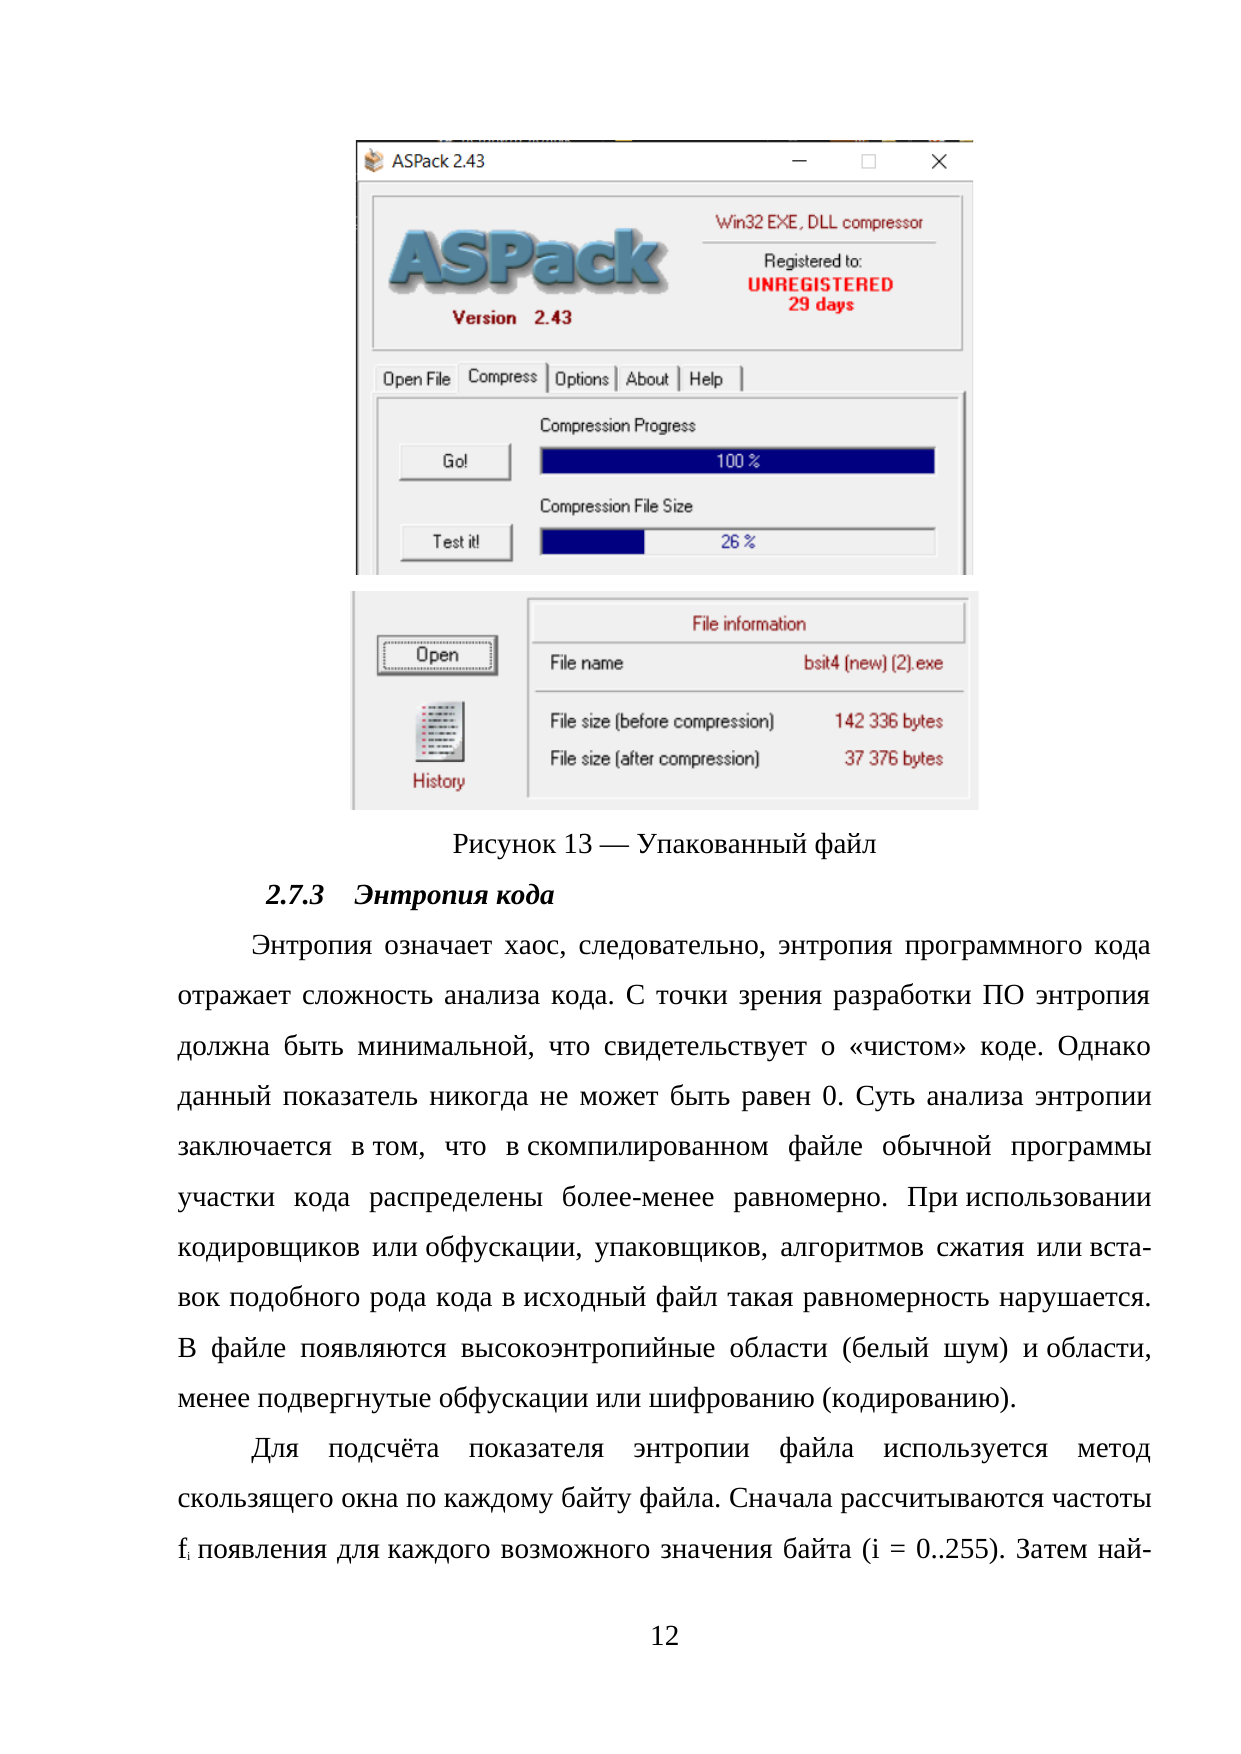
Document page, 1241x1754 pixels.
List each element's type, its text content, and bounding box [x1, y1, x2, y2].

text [177, 1430, 1152, 1564]
picture [355, 140, 974, 575]
text Рисунок 13 ― Упакованный файл [177, 827, 1152, 860]
text Энтропия означает хаос, следовательно, энтропия программного кода отражает сложность анализа кода. С точки зрения разработки ПО энтропия должна быть минимальной, что свидетельствует о «чистом» коде. Однако данный показатель никогда не может быть равен 0. Суть анализа энтропии заключается в том, что в скомпилированном файле обычной программы участки кода распределены более-менее равномерно. При использовании кодировщиков или обфускации, упаковщиков, алгоритмов сжатия или вставок подобного рода кода в исходный файл такая равномерность нарушается. В файле появляются высокоэнтропийные области (белый шум) и области, менее подвергнутые обфускации или шифрованию (кодированию). [177, 927, 1152, 1413]
subtitle Энтропия кода [177, 877, 1152, 910]
picture [350, 591, 979, 810]
